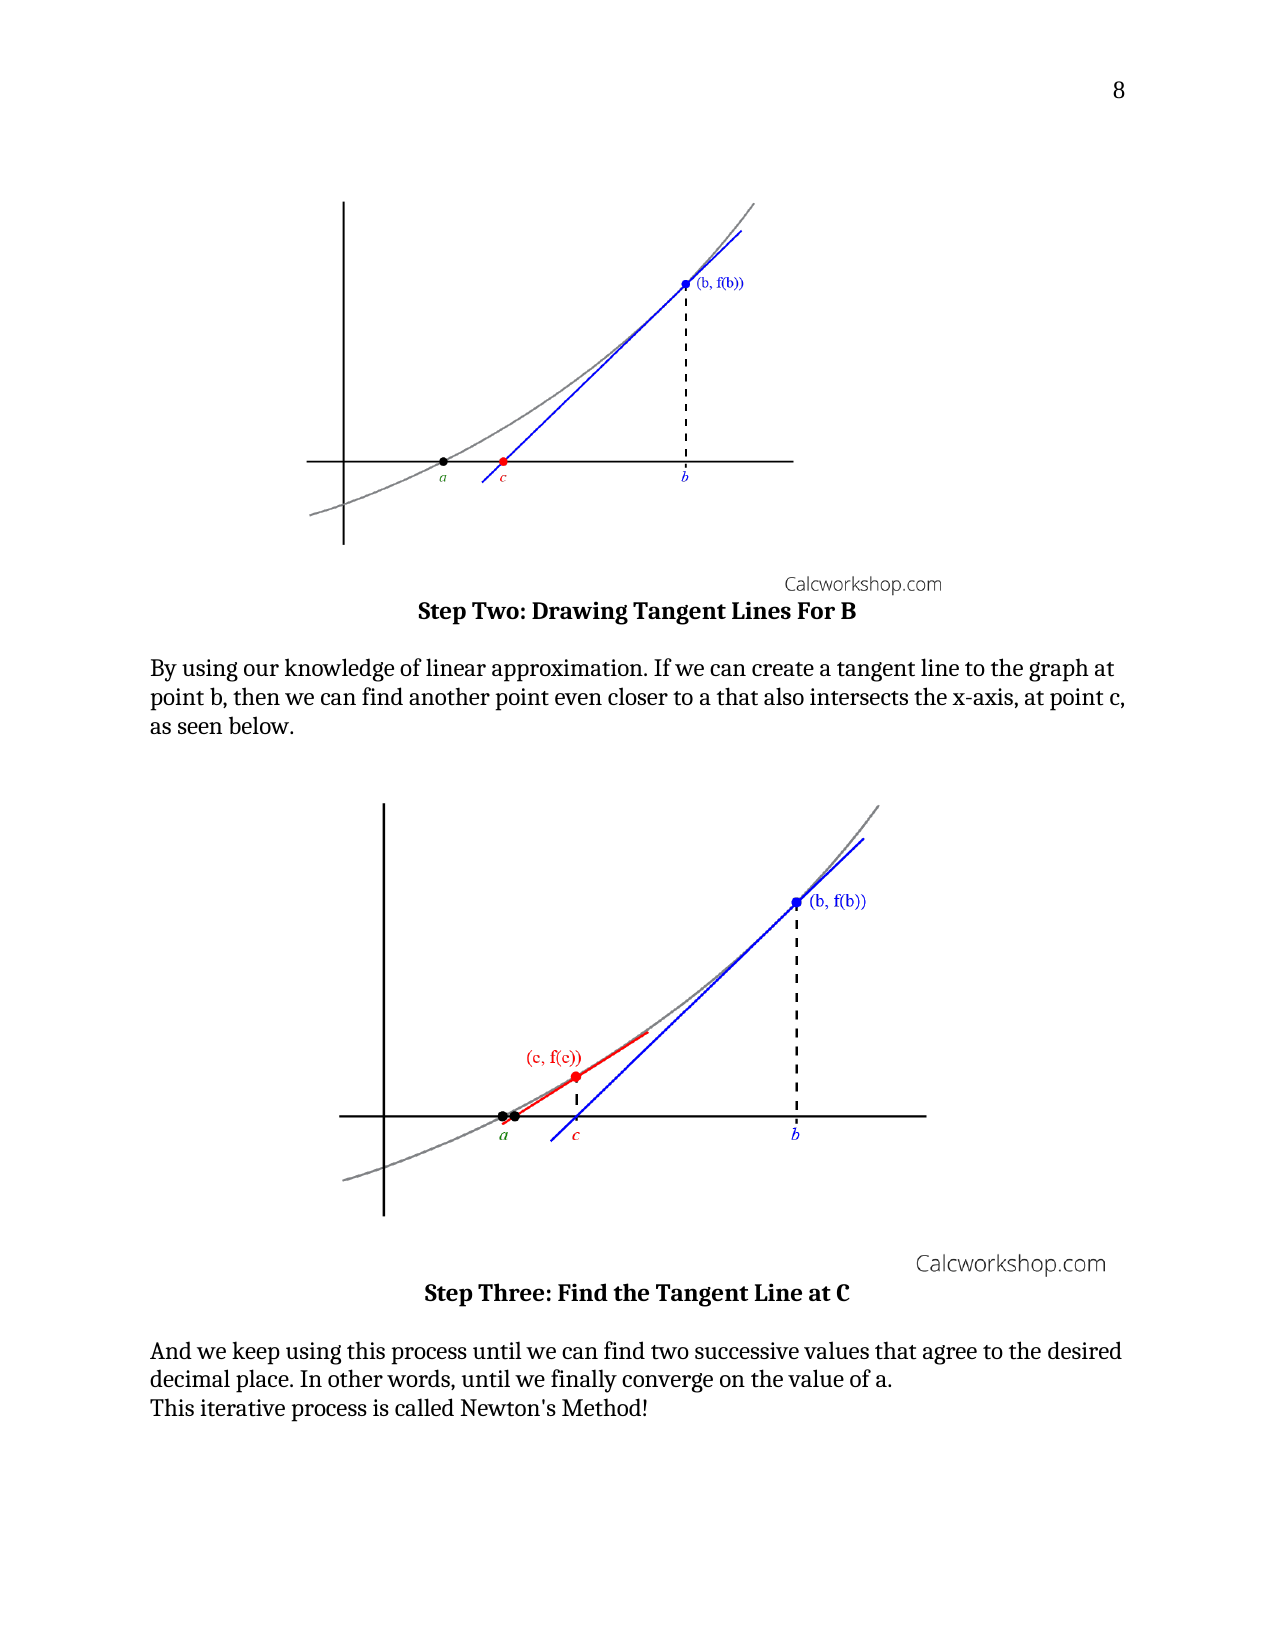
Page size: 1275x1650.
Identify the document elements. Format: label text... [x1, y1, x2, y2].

text This iterative process is called Newton's Method! [150, 1394, 1125, 1423]
text Step Three: Find the Tangent Line at C [150, 1279, 1125, 1308]
text And we keep using this process until we can find two successive values that agree to the desired decimal place. In other words, until we finally converge on the value of a. [150, 1337, 1125, 1394]
text Step Two: Drawing Tangent Lines For B [150, 597, 1125, 625]
picture [150, 150, 944, 597]
picture [150, 740, 1108, 1279]
text By using our knowledge of linear approximation. If we can create a tangent line to the graph at point b, then we can find another point even closer to a that also intersects the x-axis, at point c, as seen below. [150, 654, 1125, 740]
